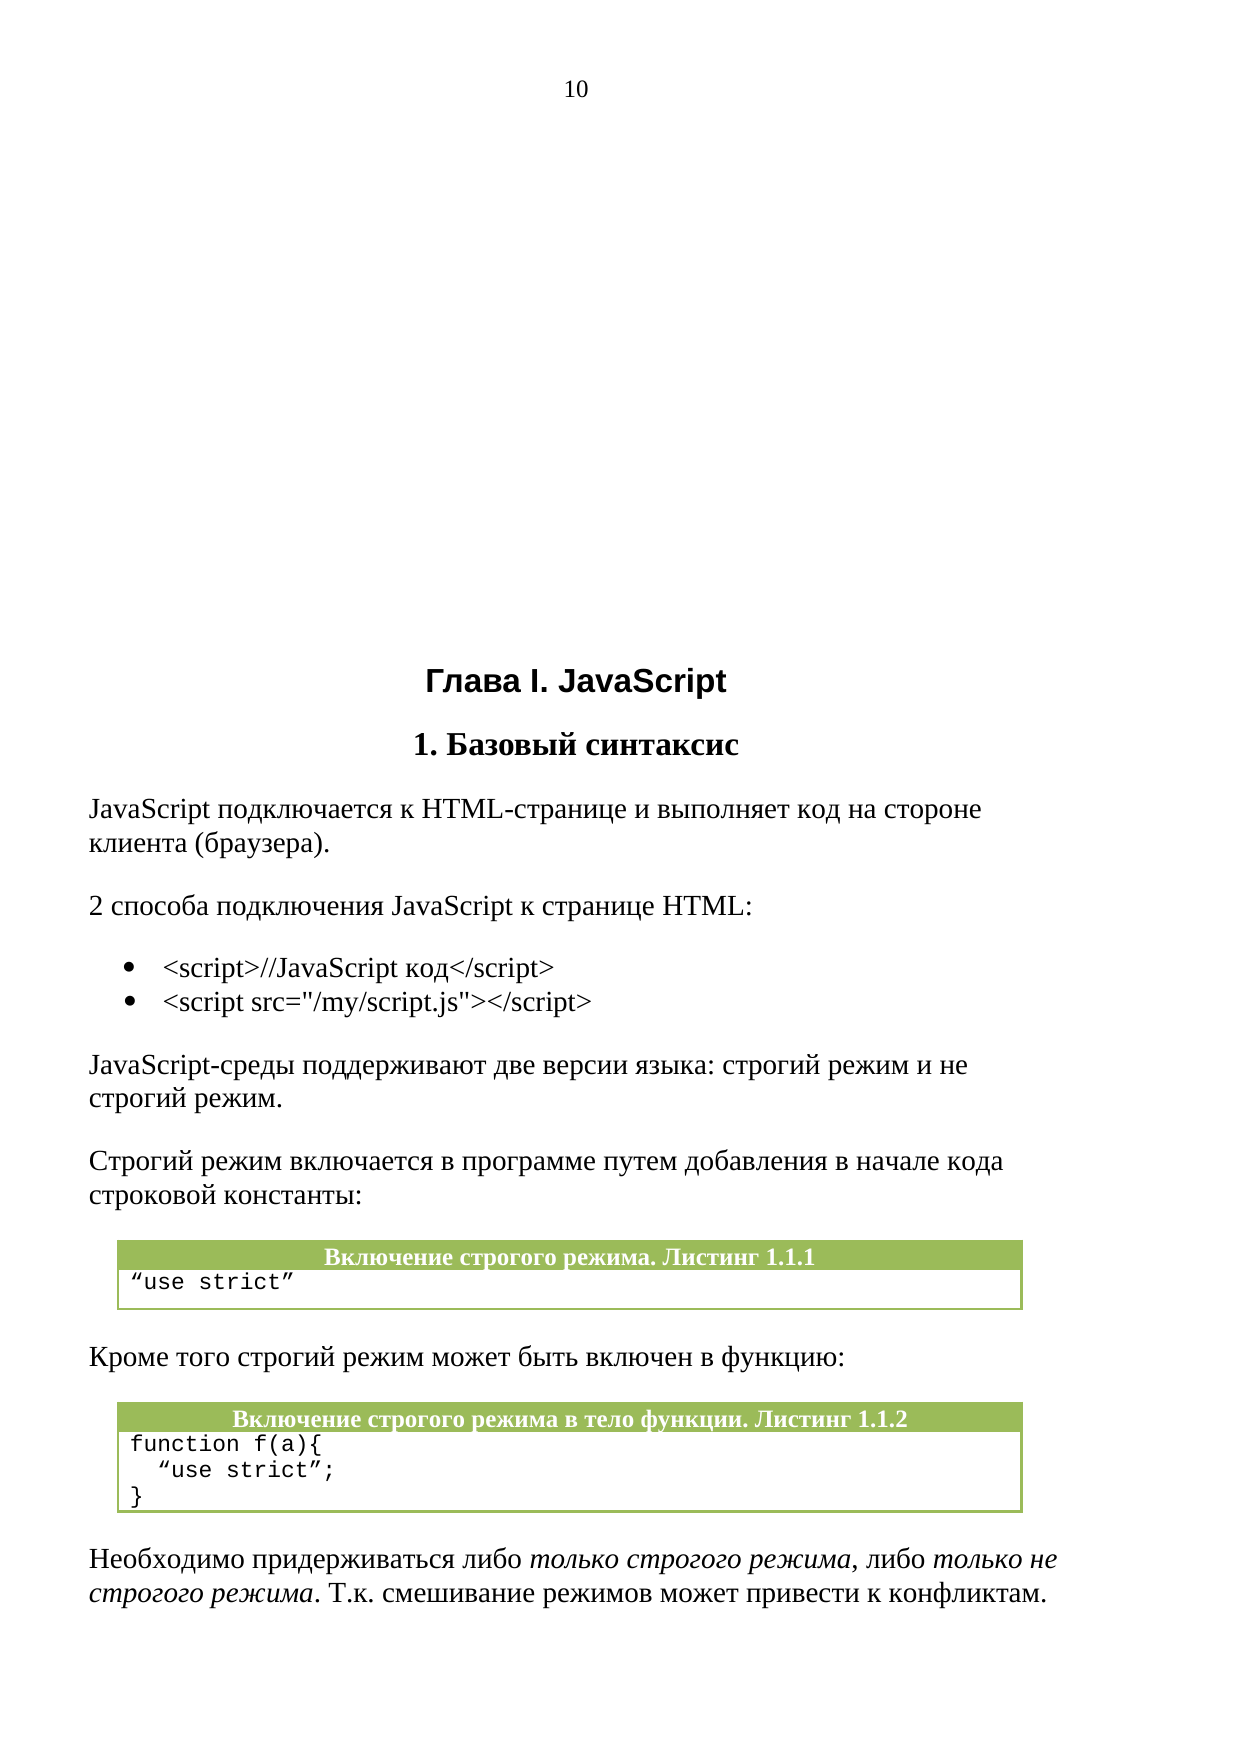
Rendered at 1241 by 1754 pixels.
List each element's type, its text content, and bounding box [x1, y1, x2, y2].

table_cell function f(a){ “use strict”; } [119, 1433, 1020, 1510]
text JavaScript-среды поддерживают две версии языка: строгий режим и не строгий режим. [89, 1047, 1063, 1114]
list <script src="/my/script.js"></script> [125, 984, 1063, 1018]
text 2 способа подключения JavaScript к странице HTML: [89, 888, 1063, 921]
table_cell “use strict” [119, 1270, 1020, 1308]
subtitle Глава I. JavaScript [89, 661, 1063, 699]
table_header Включение строгого режима. Листинг 1.1.1 [119, 1242, 1020, 1270]
table_header Включение строгого режима в тело функции. Листинг 1.1.2 [119, 1404, 1020, 1432]
list <script>//JavaScript код</script> [124, 951, 1063, 984]
text Строгий режим включается в программе путем добавления в начале кода строковой константы: [89, 1143, 1063, 1210]
subtitle 1. Базовый синтаксис [89, 724, 1063, 762]
text JavaScript подключается к HTML-странице и выполняет код на стороне клиента (браузера). [89, 792, 1063, 859]
text Необходимо придерживаться либо только строгого режима, либо только не строгого режима. Т.к. смешивание режимов может привести к конфликтам. [89, 1542, 1063, 1609]
text Кроме того строгий режим может быть включен в функцию: [89, 1339, 1063, 1372]
